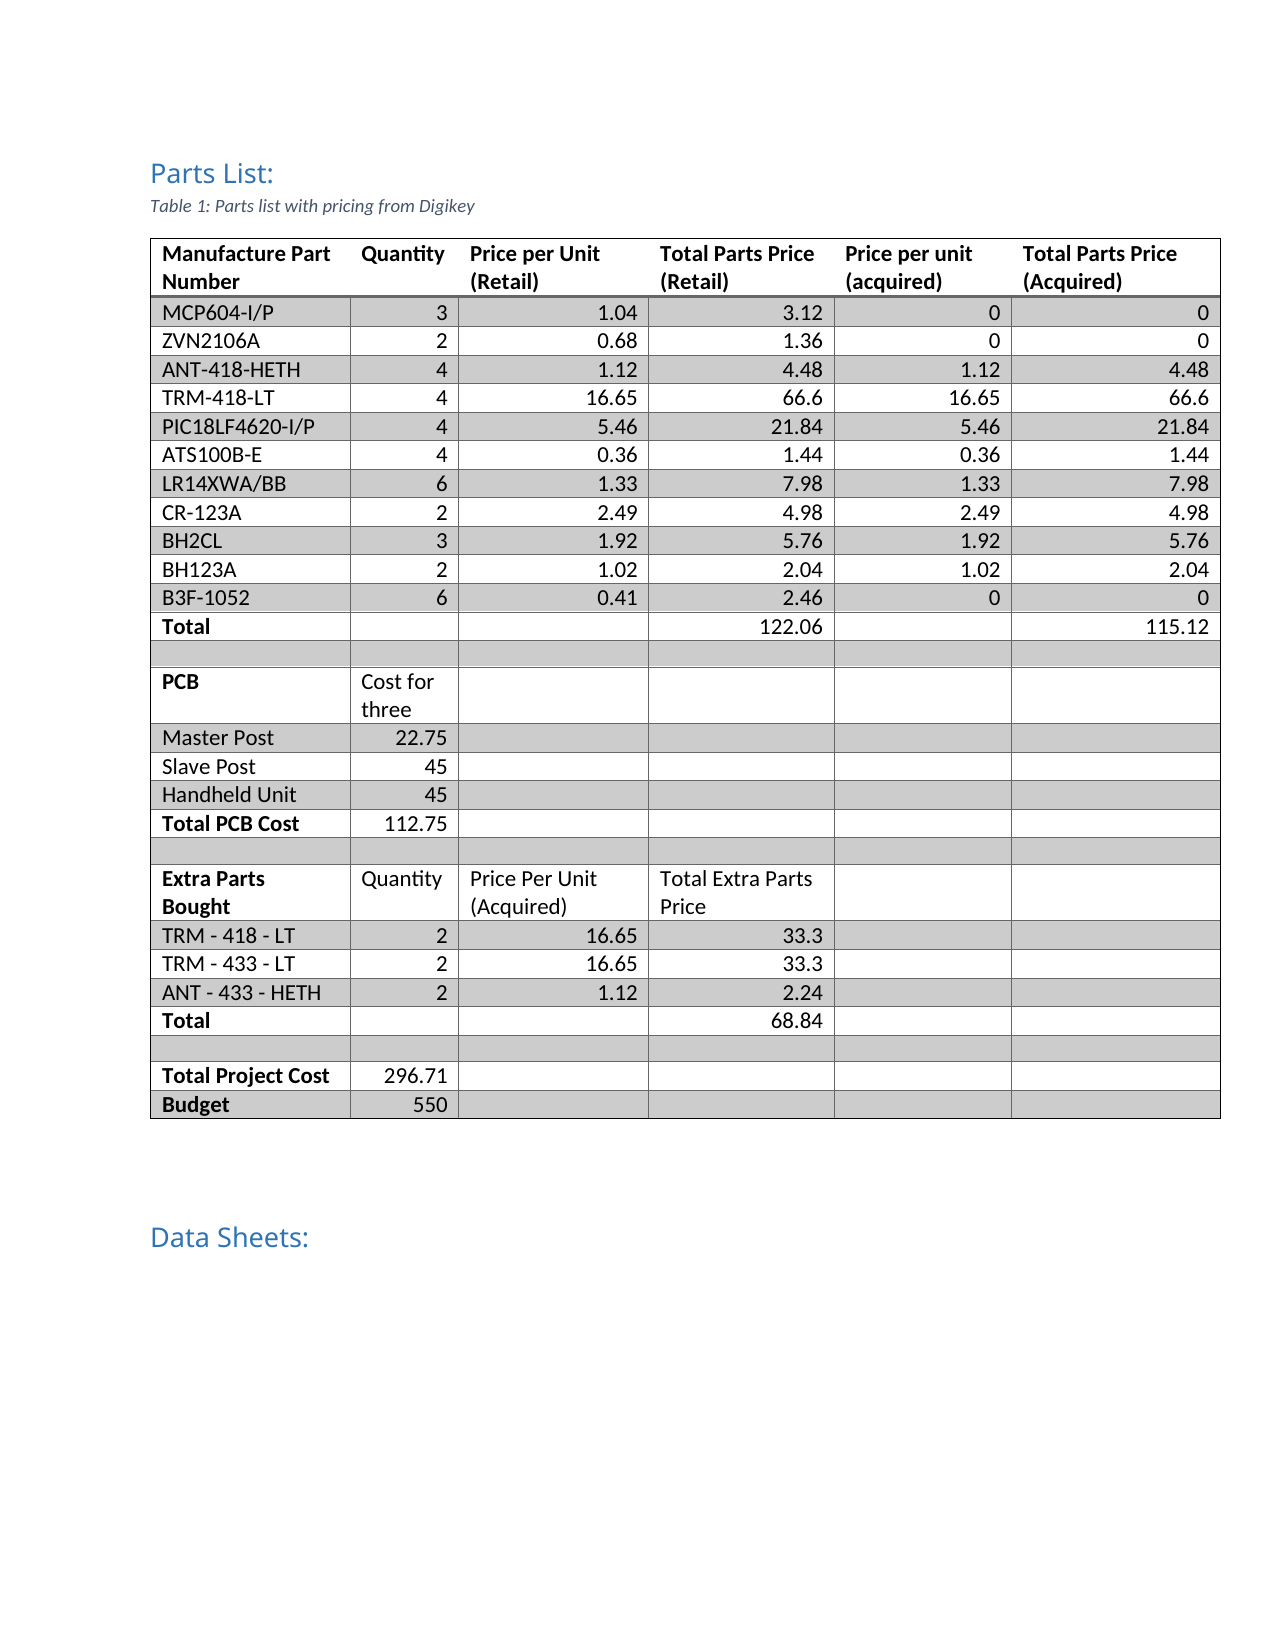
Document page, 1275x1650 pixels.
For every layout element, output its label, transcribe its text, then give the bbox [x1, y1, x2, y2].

table_cell Slave Post [151, 753, 350, 780]
table_cell [459, 724, 648, 752]
table_cell Extra Parts Bought [151, 865, 350, 920]
table_cell 1.92 [835, 527, 1011, 554]
table_cell 1.33 [835, 470, 1011, 497]
table_cell Budget [151, 1091, 350, 1118]
table_header Manufacture Part Number [151, 239, 350, 295]
table_cell [459, 668, 648, 723]
table_cell 6 [351, 584, 458, 611]
table_cell [459, 838, 648, 864]
table_cell [459, 1007, 648, 1034]
table_cell [351, 613, 458, 640]
table_cell 16.65 [459, 950, 648, 977]
table_cell [835, 865, 1011, 920]
table_cell [351, 1007, 458, 1034]
table_cell MCP604-I/P [151, 298, 350, 326]
table_cell 2 [351, 979, 458, 1006]
table_cell 16.65 [459, 921, 648, 949]
table_cell [459, 1062, 648, 1089]
table_cell 4.98 [1012, 498, 1220, 526]
table_cell 550 [351, 1091, 458, 1118]
table_cell [459, 753, 648, 780]
table_cell [649, 641, 834, 666]
table_cell 2.24 [649, 979, 834, 1006]
table_cell [1012, 979, 1220, 1006]
table_cell 2 [351, 950, 458, 977]
table_cell [1012, 921, 1220, 949]
table_cell PIC18LF4620-I/P [151, 413, 350, 440]
table_cell 2 [351, 498, 458, 526]
table_cell [835, 668, 1011, 723]
table_cell [1012, 753, 1220, 780]
table_cell 1.02 [835, 555, 1011, 583]
table_cell [649, 1036, 834, 1061]
table_cell 4.48 [1012, 356, 1220, 383]
table_cell [1012, 1091, 1220, 1118]
table_cell [459, 1036, 648, 1061]
table_cell 0 [835, 584, 1011, 611]
table_cell Total Project Cost [151, 1062, 350, 1089]
table_cell 2.46 [649, 584, 834, 611]
table_cell [835, 1007, 1011, 1034]
table_cell [459, 641, 648, 666]
table_cell 16.65 [459, 384, 648, 412]
table_cell [1012, 838, 1220, 864]
table_cell 66.6 [649, 384, 834, 412]
table_header Total Parts Price (Acquired) [1011, 239, 1220, 295]
text Table 1: Parts list with pricing from Digikey [150, 194, 1125, 217]
table_cell 1.04 [459, 298, 648, 326]
table_cell [649, 810, 834, 837]
table_cell Total [151, 613, 350, 640]
table_cell 2 [351, 921, 458, 949]
table_cell 0 [1012, 298, 1220, 326]
table_cell [835, 950, 1011, 977]
table_cell 4.98 [649, 498, 834, 526]
table_cell [835, 810, 1011, 837]
table_cell [649, 781, 834, 809]
table_cell Total [151, 1007, 350, 1034]
table_cell LR14XWA/BB [151, 470, 350, 497]
table_cell 5.46 [459, 413, 648, 440]
table_cell 122.06 [649, 613, 834, 640]
table_cell [835, 838, 1011, 864]
table_cell [151, 838, 350, 864]
table_cell [1012, 865, 1220, 920]
table_cell 112.75 [351, 810, 458, 837]
table_cell [649, 838, 834, 864]
table_cell ANT-418-HETH [151, 356, 350, 383]
table_cell 7.98 [649, 470, 834, 497]
table_cell TRM-418-LT [151, 384, 350, 412]
table_cell [1012, 950, 1220, 977]
table_cell 33.3 [649, 921, 834, 949]
table_header Price per unit (acquired) [834, 239, 1011, 295]
table_cell TRM - 418 - LT [151, 921, 350, 949]
table_cell Cost for three [351, 668, 458, 723]
table_cell 45 [351, 753, 458, 780]
table_cell 66.6 [1012, 384, 1220, 412]
table_cell 0 [1012, 327, 1220, 354]
table_cell 4 [351, 413, 458, 440]
table_cell [459, 613, 648, 640]
table_cell CR-123A [151, 498, 350, 526]
table_cell [649, 724, 834, 752]
table_cell 21.84 [1012, 413, 1220, 440]
table_cell 1.12 [459, 979, 648, 1006]
table_cell 4.48 [649, 356, 834, 383]
table_cell 5.76 [649, 527, 834, 554]
table_cell 7.98 [1012, 470, 1220, 497]
table_cell 2 [351, 327, 458, 354]
table_cell 5.76 [1012, 527, 1220, 554]
table_cell [1012, 1062, 1220, 1089]
table_cell [459, 1091, 648, 1118]
table_cell 4 [351, 441, 458, 469]
table_cell BH123A [151, 555, 350, 583]
table_cell [835, 753, 1011, 780]
table_cell [351, 1036, 458, 1061]
table_cell Price Per Unit (Acquired) [459, 865, 648, 920]
table_cell [835, 613, 1011, 640]
table_cell 1.33 [459, 470, 648, 497]
table_cell 1.44 [649, 441, 834, 469]
table_cell 0 [835, 327, 1011, 354]
table_cell 22.75 [351, 724, 458, 752]
table_header Total Parts Price (Retail) [649, 239, 834, 295]
table_cell 3.12 [649, 298, 834, 326]
table_cell [835, 724, 1011, 752]
table_cell 1.44 [1012, 441, 1220, 469]
table_cell [835, 1036, 1011, 1061]
table_cell Total Extra Parts Price [649, 865, 834, 920]
table_cell 115.12 [1012, 613, 1220, 640]
table_cell [835, 641, 1011, 666]
subtitle Parts List: [150, 154, 1125, 191]
table_cell 1.12 [835, 356, 1011, 383]
table_cell 4 [351, 384, 458, 412]
table_cell [459, 781, 648, 809]
table_cell [649, 1091, 834, 1118]
table_cell 0.36 [459, 441, 648, 469]
table_cell [649, 1062, 834, 1089]
table_cell 0.68 [459, 327, 648, 354]
table_cell [459, 810, 648, 837]
table_cell 33.3 [649, 950, 834, 977]
table_cell Total PCB Cost [151, 810, 350, 837]
table_cell [1012, 1036, 1220, 1061]
table_cell ATS100B-E [151, 441, 350, 469]
table_cell 2.49 [835, 498, 1011, 526]
table_cell 1.12 [459, 356, 648, 383]
table_cell [151, 1036, 350, 1061]
table_cell 16.65 [835, 384, 1011, 412]
table_cell PCB [151, 668, 350, 723]
table_cell 45 [351, 781, 458, 809]
table_cell BH2CL [151, 527, 350, 554]
table_cell 0.41 [459, 584, 648, 611]
table_cell [1012, 724, 1220, 752]
table_cell 2 [351, 555, 458, 583]
table_cell [351, 641, 458, 666]
table_cell [1012, 641, 1220, 666]
table_cell [835, 1062, 1011, 1089]
table_cell [1012, 781, 1220, 809]
table_cell 3 [351, 527, 458, 554]
table_cell [1012, 668, 1220, 723]
table_cell [1012, 810, 1220, 837]
table_header Price per Unit (Retail) [459, 239, 649, 295]
table_cell 0.36 [835, 441, 1011, 469]
table_cell 68.84 [649, 1007, 834, 1034]
table_cell Quantity [351, 865, 458, 920]
subtitle Data Sheets: [150, 1218, 1125, 1255]
table_cell ANT - 433 - HETH [151, 979, 350, 1006]
table_cell [649, 753, 834, 780]
table_cell TRM - 433 - LT [151, 950, 350, 977]
table_cell [835, 921, 1011, 949]
table_cell 296.71 [351, 1062, 458, 1089]
table_header Quantity [350, 239, 459, 295]
table_cell 1.92 [459, 527, 648, 554]
table_cell [835, 781, 1011, 809]
table_cell ZVN2106A [151, 327, 350, 354]
table_cell Handheld Unit [151, 781, 350, 809]
table_cell [649, 668, 834, 723]
table_cell Master Post [151, 724, 350, 752]
table_cell [1012, 1007, 1220, 1034]
table_cell 1.36 [649, 327, 834, 354]
table_cell 5.46 [835, 413, 1011, 440]
table_cell 2.49 [459, 498, 648, 526]
table_cell [351, 838, 458, 864]
table_cell 6 [351, 470, 458, 497]
table_cell 3 [351, 298, 458, 326]
table_cell 2.04 [649, 555, 834, 583]
table_cell 1.02 [459, 555, 648, 583]
table_cell 2.04 [1012, 555, 1220, 583]
table_cell B3F-1052 [151, 584, 350, 611]
table_cell [835, 1091, 1011, 1118]
table_cell 4 [351, 356, 458, 383]
table_cell 0 [835, 298, 1011, 326]
table_cell 21.84 [649, 413, 834, 440]
table_cell [835, 979, 1011, 1006]
table_cell [151, 641, 350, 666]
table_cell 0 [1012, 584, 1220, 611]
